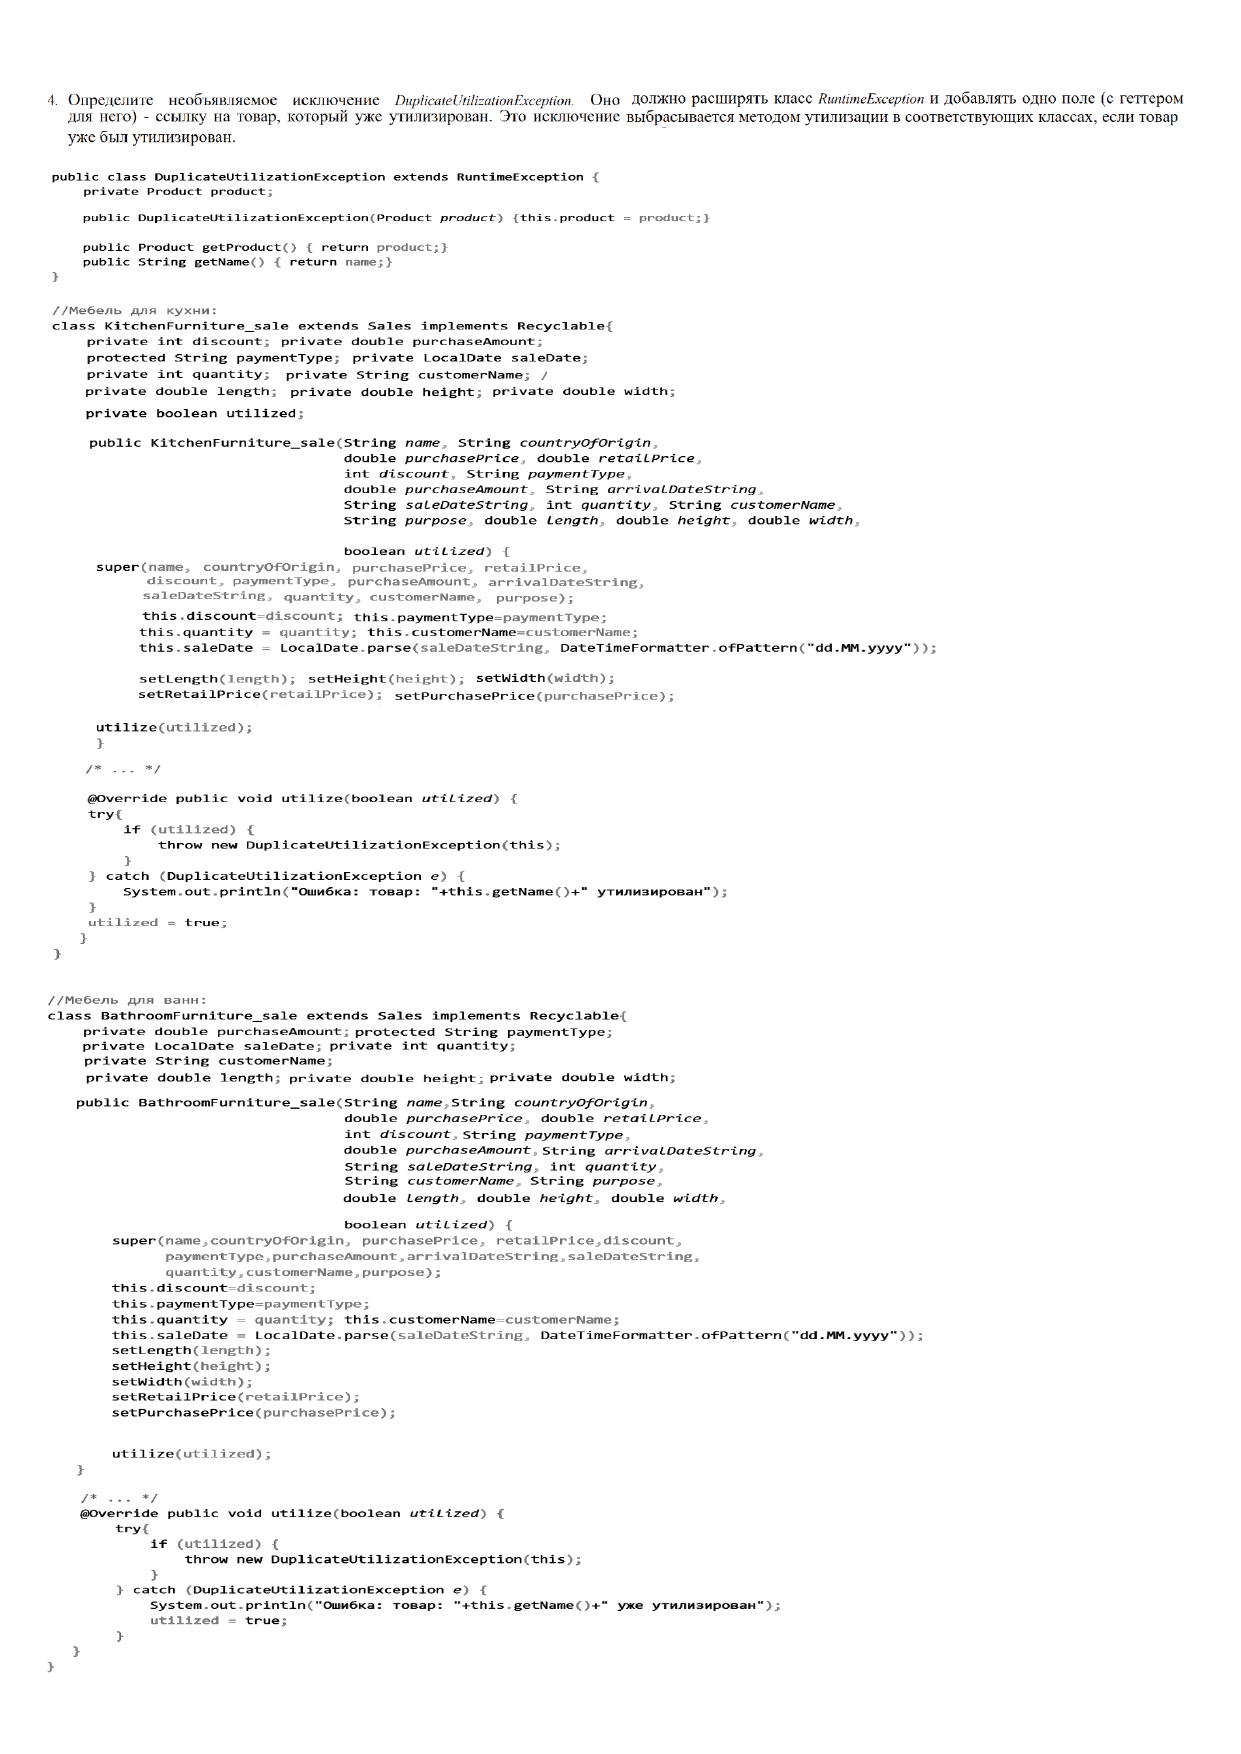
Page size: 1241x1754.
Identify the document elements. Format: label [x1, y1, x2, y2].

picture [44, 88, 1195, 150]
picture [44, 986, 954, 1682]
picture [44, 300, 963, 968]
picture [44, 168, 718, 282]
